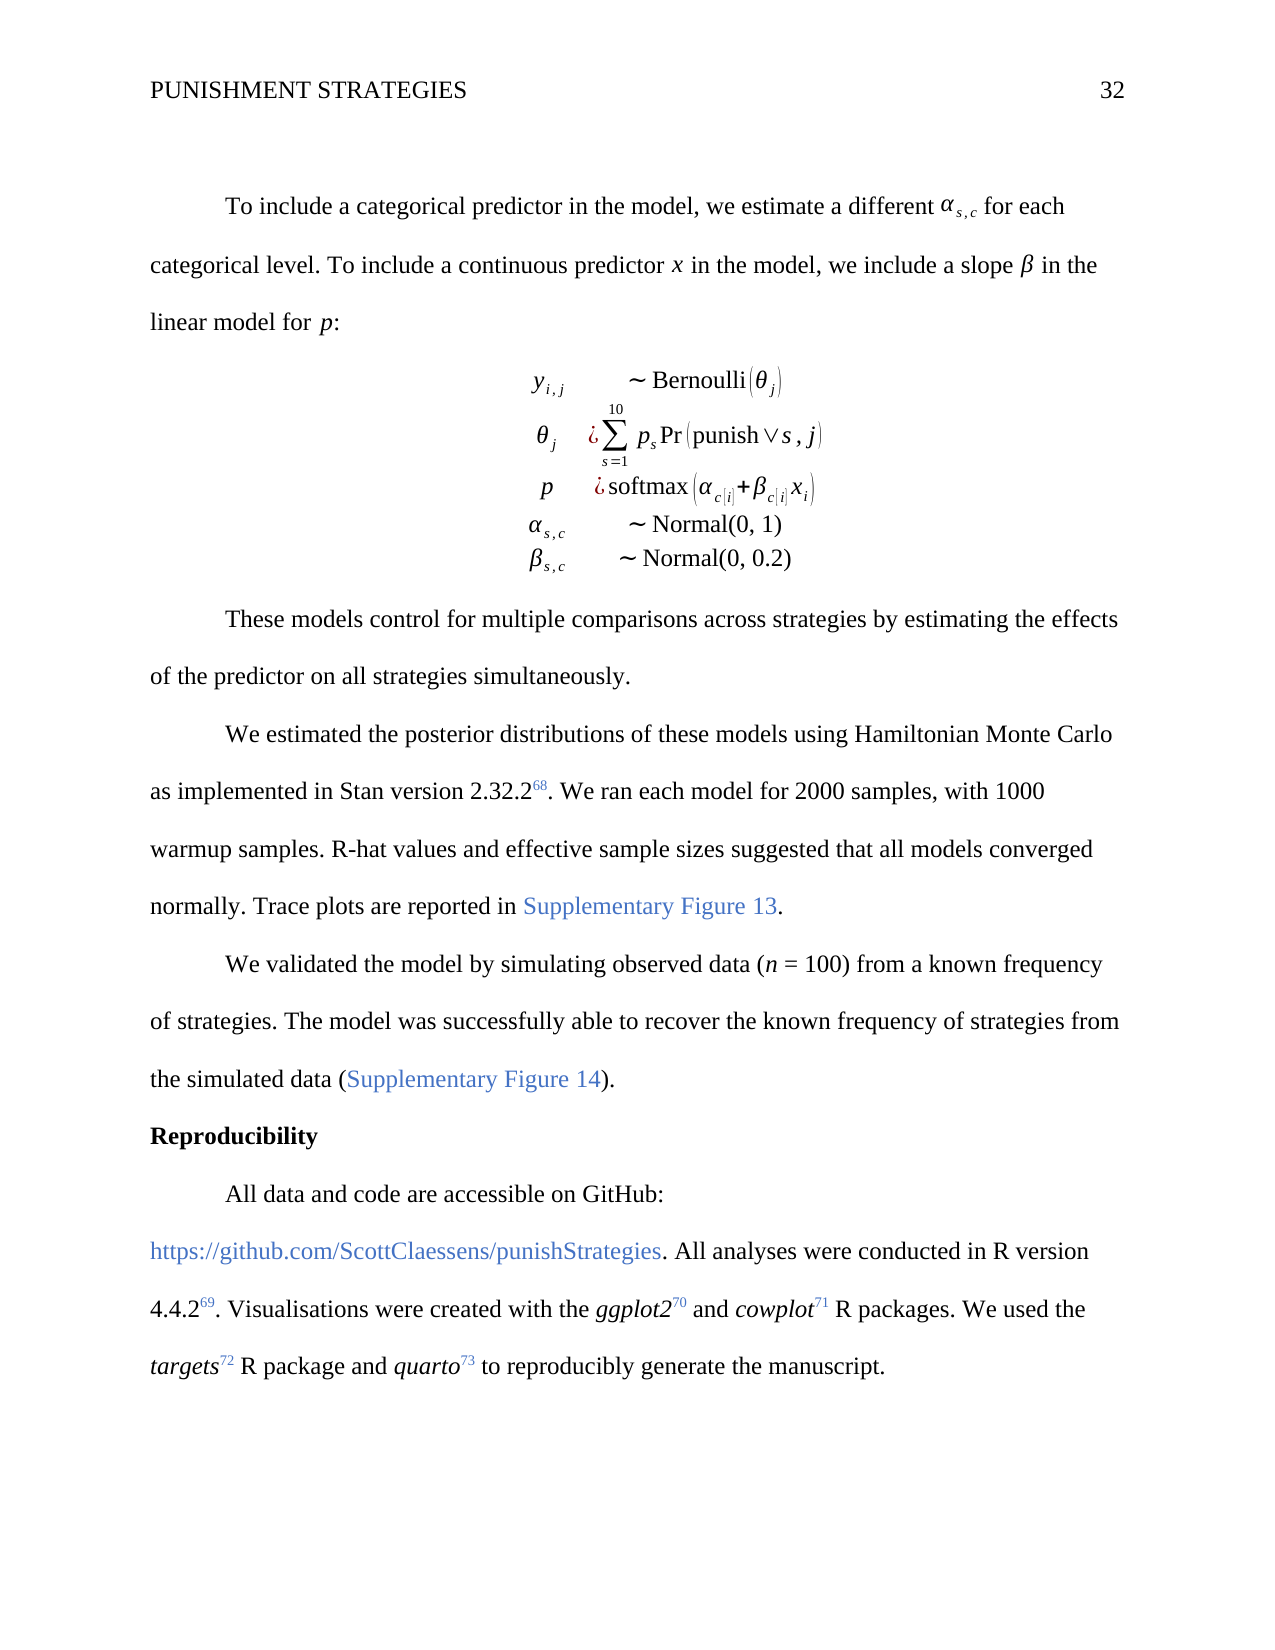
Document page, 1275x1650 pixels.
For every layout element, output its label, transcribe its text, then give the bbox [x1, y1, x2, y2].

text All data and code are accessible on GitHub: https://github.com/ScottClaessens/punishStrategies. All analyses were conducted in R version 4.4.269. Visualisations were created with the ggplot270 and cowplot71 R packages. We used the targets72 R package and quarto73 to reproducibly generate the manuscript. [150, 1179, 1125, 1380]
text We validated the model by simulating observed data (n = 100) from a known frequency of strategies. The model was successfully able to recover the known frequency of strategies from the simulated data (Supplementary Figure 14). [150, 949, 1125, 1093]
subtitle Reproducibility [150, 1121, 1125, 1150]
text These models control for multiple comparisons across strategies by estimating the effects of the predictor on all strategies simultaneously. [150, 604, 1125, 690]
text We estimated the posterior distributions of these models using Hamiltonian Monte Carlo as implemented in Stan version 2.32.268. We ran each model for 2000 samples, with 1000 warmup samples. R-hat values and effective sample sizes suggested that all models converged normally. Trace plots are reported in Supplementary Figure 13. [150, 719, 1125, 920]
text To include a categorical predictor in the model, we estimate a different for each categorical level. To include a continuous predictor in the model, we include a slope in the linear model for : [150, 190, 1125, 336]
